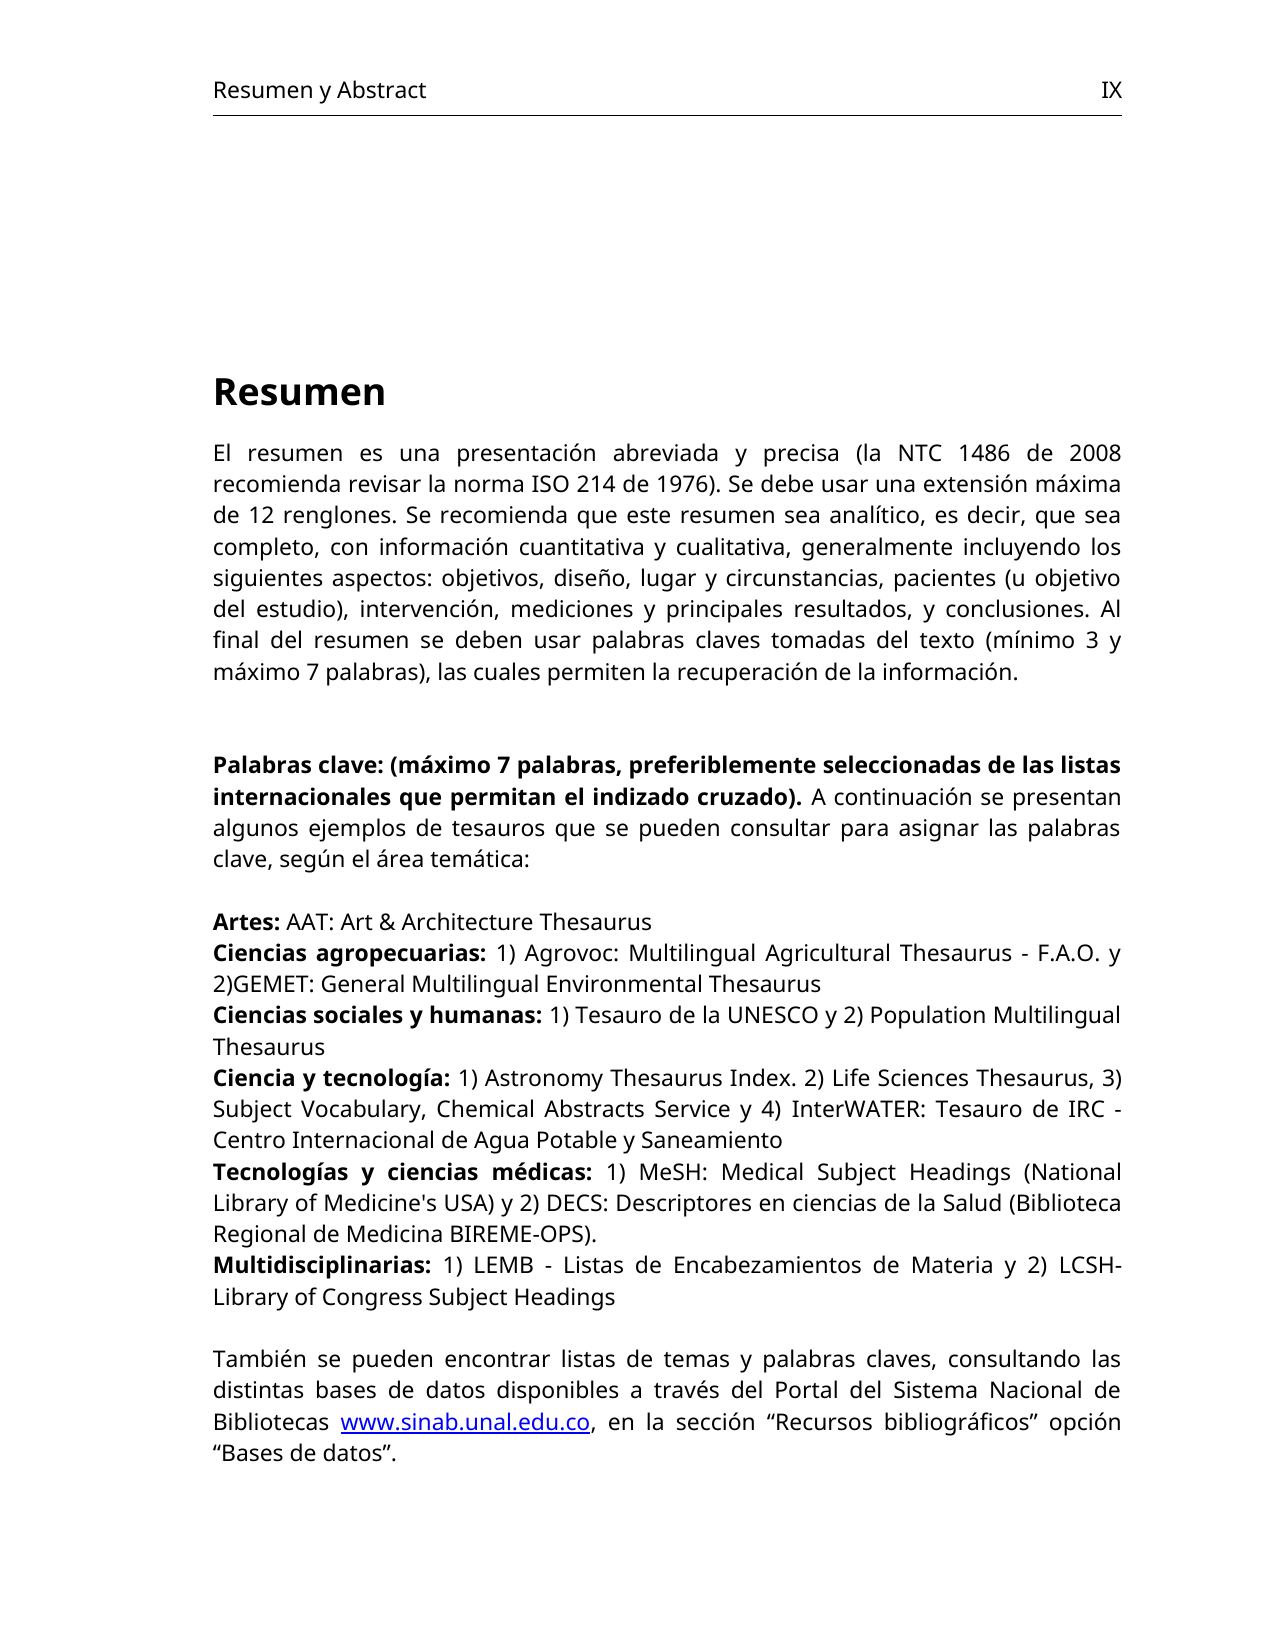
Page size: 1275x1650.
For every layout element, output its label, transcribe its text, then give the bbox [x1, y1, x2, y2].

list Ciencias agropecuarias: 1) Agrovoc: Multilingual Agricultural Thesaurus - F.A.O. y 2)GEMET: General Multilingual Environmental Thesaurus [213, 937, 1122, 999]
text Resumen [213, 365, 1122, 416]
list Ciencias sociales y humanas: 1) Tesauro de la UNESCO y 2) Population Multilingual Thesaurus [213, 999, 1122, 1062]
list Ciencia y tecnología: 1) Astronomy Thesaurus Index. 2) Life Sciences Thesaurus, 3) Subject Vocabulary, Chemical Abstracts Service y 4) InterWATER: Tesauro de IRC - Centro Internacional de Agua Potable y Saneamiento [213, 1062, 1122, 1156]
list Tecnologías y ciencias médicas: 1) MeSH: Medical Subject Headings (National Library of Medicine's USA) y 2) DECS: Descriptores en ciencias de la Salud (Biblioteca Regional de Medicina BIREME-OPS). [213, 1156, 1122, 1249]
list Multidisciplinarias: 1) LEMB - Listas de Encabezamientos de Materia y 2) LCSH- Library of Congress Subject Headings [213, 1249, 1122, 1312]
list El resumen es una presentación abreviada y precisa (la NTC 1486 de 2008 recomienda revisar la norma ISO 214 de 1976). Se debe usar una extensión máxima de 12 renglones. Se recomienda que este resumen sea analítico, es decir, que sea completo, con información cuantitativa y cualitativa, generalmente incluyendo los siguientes aspectos: objetivos, diseño, lugar y circunstancias, pacientes (u objetivo del estudio), intervención, mediciones y principales resultados, y conclusiones. Al final del resumen se deben usar palabras claves tomadas del texto (mínimo 3 y máximo 7 palabras), las cuales permiten la recuperación de la información. [213, 437, 1122, 687]
list Artes: AAT: Art & Architecture Thesaurus [213, 906, 1122, 937]
list Palabras clave: (máximo 7 palabras, preferiblemente seleccionadas de las listas internacionales que permitan el indizado cruzado). A continuación se presentan algunos ejemplos de tesauros que se pueden consultar para asignar las palabras clave, según el área temática: [213, 749, 1122, 874]
list También se pueden encontrar listas de temas y palabras claves, consultando las distintas bases de datos disponibles a través del Portal del Sistema Nacional de Bibliotecas www.sinab.unal.edu.co, en la sección “Recursos bibliográficos” opción “Bases de datos”. [213, 1343, 1122, 1468]
